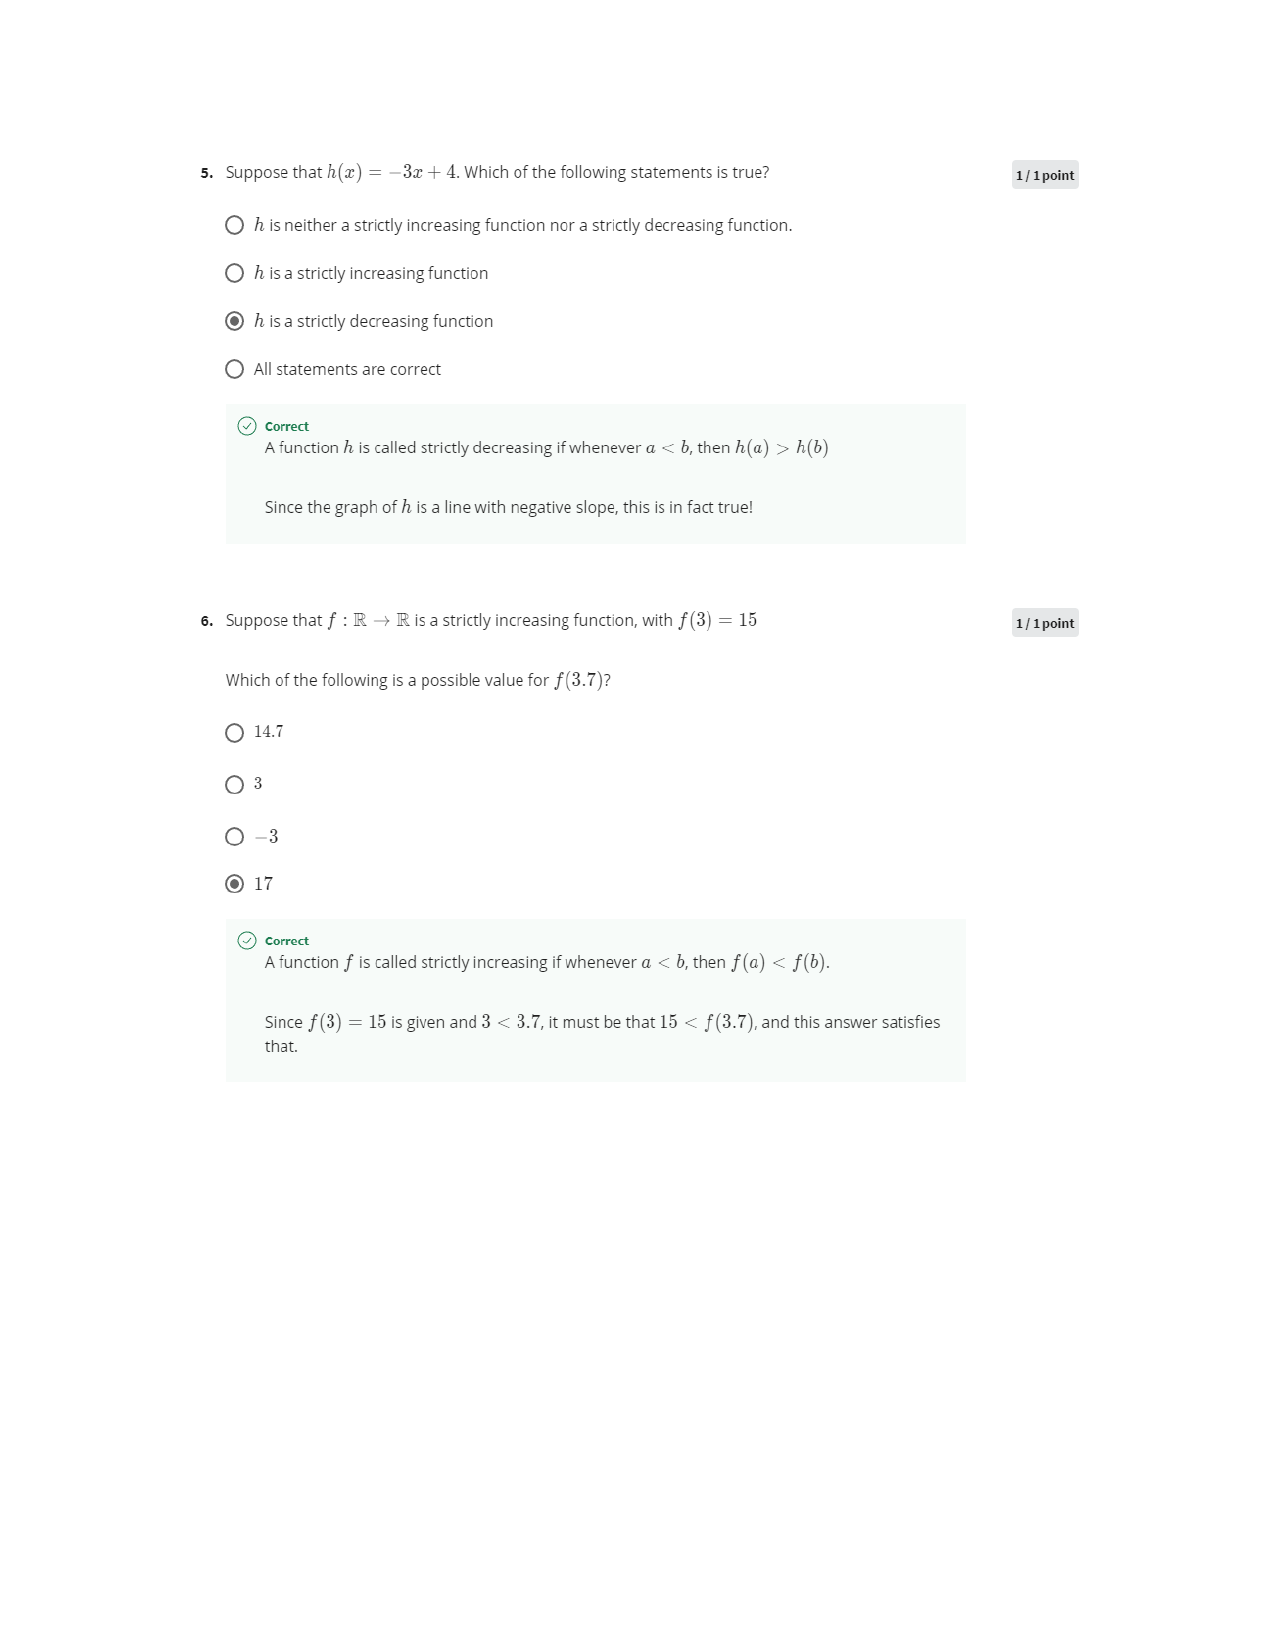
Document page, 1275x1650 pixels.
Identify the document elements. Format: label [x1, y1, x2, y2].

picture [187, 150, 1088, 1091]
